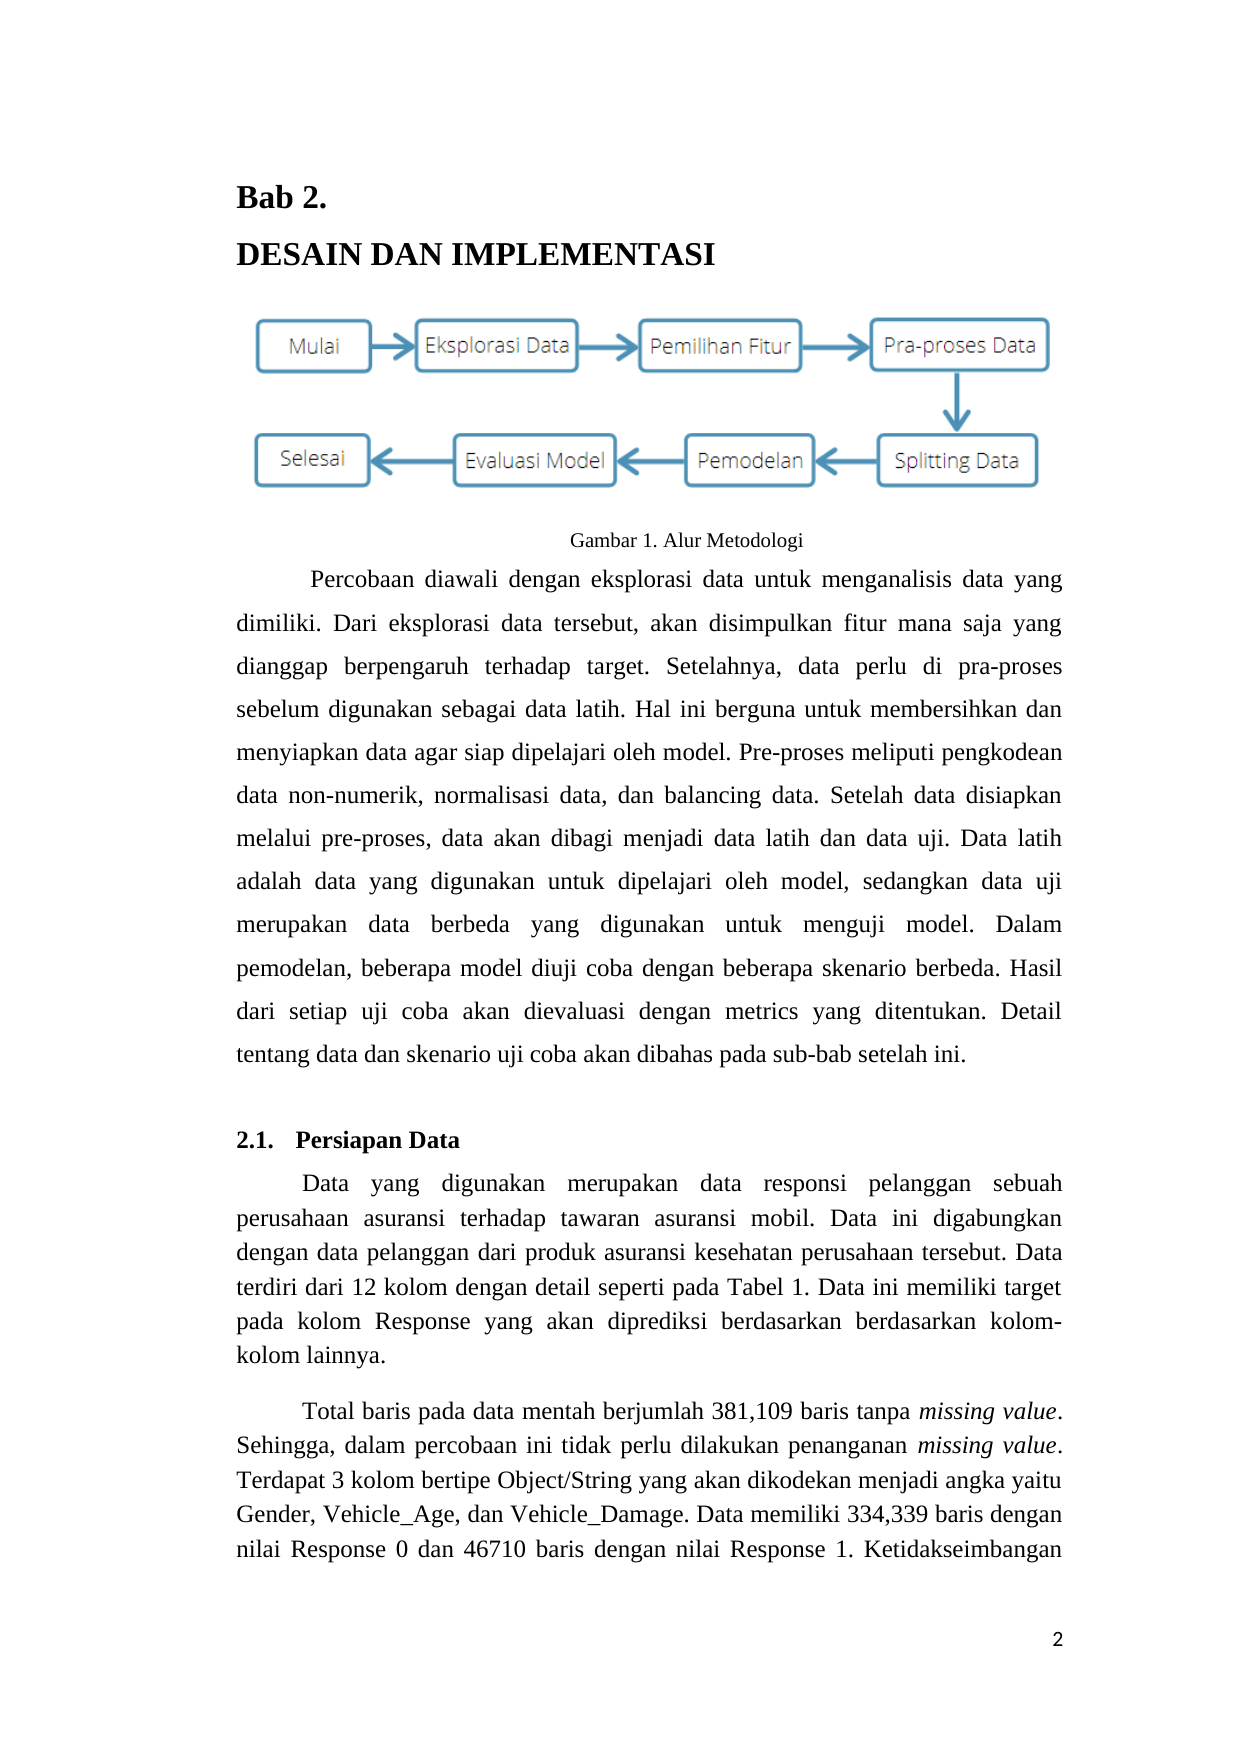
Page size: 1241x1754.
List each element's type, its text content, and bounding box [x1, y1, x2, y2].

text Gambar 1. Alur Metodologi [236, 528, 1063, 552]
subtitle Persiapan Data [236, 1125, 1063, 1154]
subtitle DESAIN DAN IMPLEMENTASI [236, 235, 1063, 273]
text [236, 1396, 1063, 1563]
picture [236, 292, 1063, 516]
text Data yang digunakan merupakan data responsi pelanggan sebuah perusahaan asuransi terhadap tawaran asuransi mobil. Data ini digabungkan dengan data pelanggan dari produk asuransi kesehatan perusahaan tersebut. Data terdiri dari 12 kolom dengan detail seperti pada Tabel 1. Data ini memiliki target pada kolom Response yang akan diprediksi berdasarkan berdasarkan kolom-kolom lainnya. [236, 1168, 1063, 1369]
text Percobaan diawali dengan eksplorasi data untuk menganalisis data yang dimiliki. Dari eksplorasi data tersebut, akan disimpulkan fitur mana saja yang dianggap berpengaruh terhadap target. Setelahnya, data perlu di pra-proses sebelum digunakan sebagai data latih. Hal ini berguna untuk membersihkan dan menyiapkan data agar siap dipelajari oleh model. Pre-proses meliputi pengkodean data non-numerik, normalisasi data, dan balancing data. Setelah data disiapkan melalui pre-proses, data akan dibagi menjadi data latih dan data uji. Data latih adalah data yang digunakan untuk dipelajari oleh model, sedangkan data uji merupakan data berbeda yang digunakan untuk menguji model. Dalam pemodelan, beberapa model diuji coba dengan beberapa skenario berbeda. Hasil dari setiap uji coba akan dievaluasi dengan metrics yang ditentukan. Detail tentang data dan skenario uji coba akan dibahas pada sub-bab setelah ini. [236, 564, 1063, 1068]
